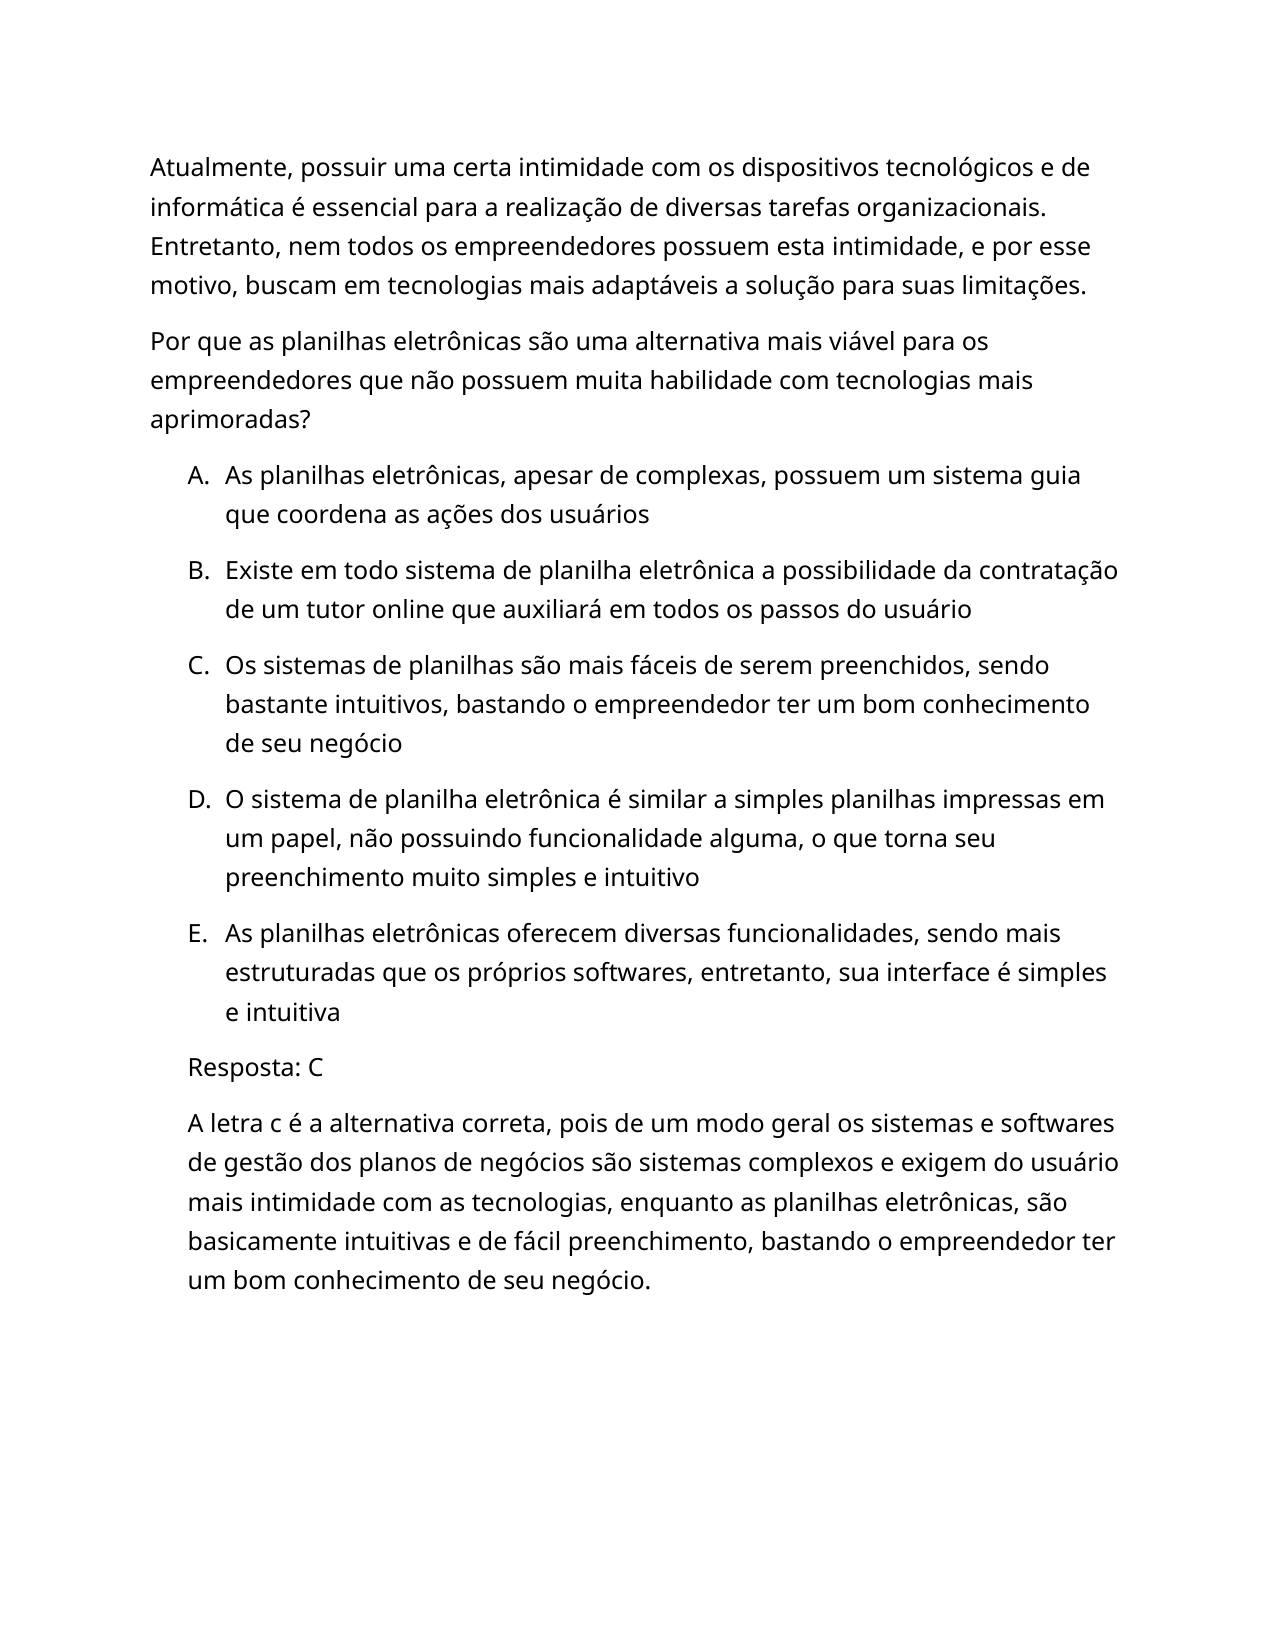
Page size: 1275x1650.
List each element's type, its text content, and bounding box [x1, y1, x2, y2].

text Resposta: C [187, 1050, 1125, 1084]
text Atualmente, possuir uma certa intimidade com os dispositivos tecnológicos e de informática é essencial para a realização de diversas tarefas organizacionais. Entretanto, nem todos os empreendedores possuem esta intimidade, e por esse motivo, buscam em tecnologias mais adaptáveis a solução para suas limitações. [150, 150, 1125, 302]
list Os sistemas de planilhas são mais fáceis de serem preenchidos, sendo bastante intuitivos, bastando o empreendedor ter um bom conhecimento de seu negócio [187, 647, 1125, 760]
list As planilhas eletrônicas, apesar de complexas, possuem um sistema guia que coordena as ações dos usuários [187, 457, 1125, 531]
text Por que as planilhas eletrônicas são uma alternativa mais viável para os empreendedores que não possuem muita habilidade com tecnologias mais aprimoradas? [150, 323, 1125, 436]
text ​A letra c é a alternativa correta, pois de um modo geral os sistemas e softwares de gestão dos planos de negócios são sistemas complexos e exigem do usuário mais intimidade com as tecnologias, enquanto as planilhas eletrônicas, são basicamente intuitivas e de fácil preenchimento, bastando o empreendedor ter um bom conhecimento de seu negócio. [187, 1106, 1125, 1297]
list Existe em todo sistema de planilha eletrônica a possibilidade da contratação de um tutor online que auxiliará em todos os passos do usuário [187, 552, 1125, 626]
list O sistema de planilha eletrônica é similar a simples planilhas impressas em um papel, não possuindo funcionalidade alguma, o que torna seu preenchimento muito simples e intuitivo [187, 782, 1125, 894]
list As planilhas eletrônicas oferecem diversas funcionalidades, sendo mais estruturadas que os próprios softwares, entretanto, sua interface é simples e intuitiva [187, 916, 1125, 1028]
